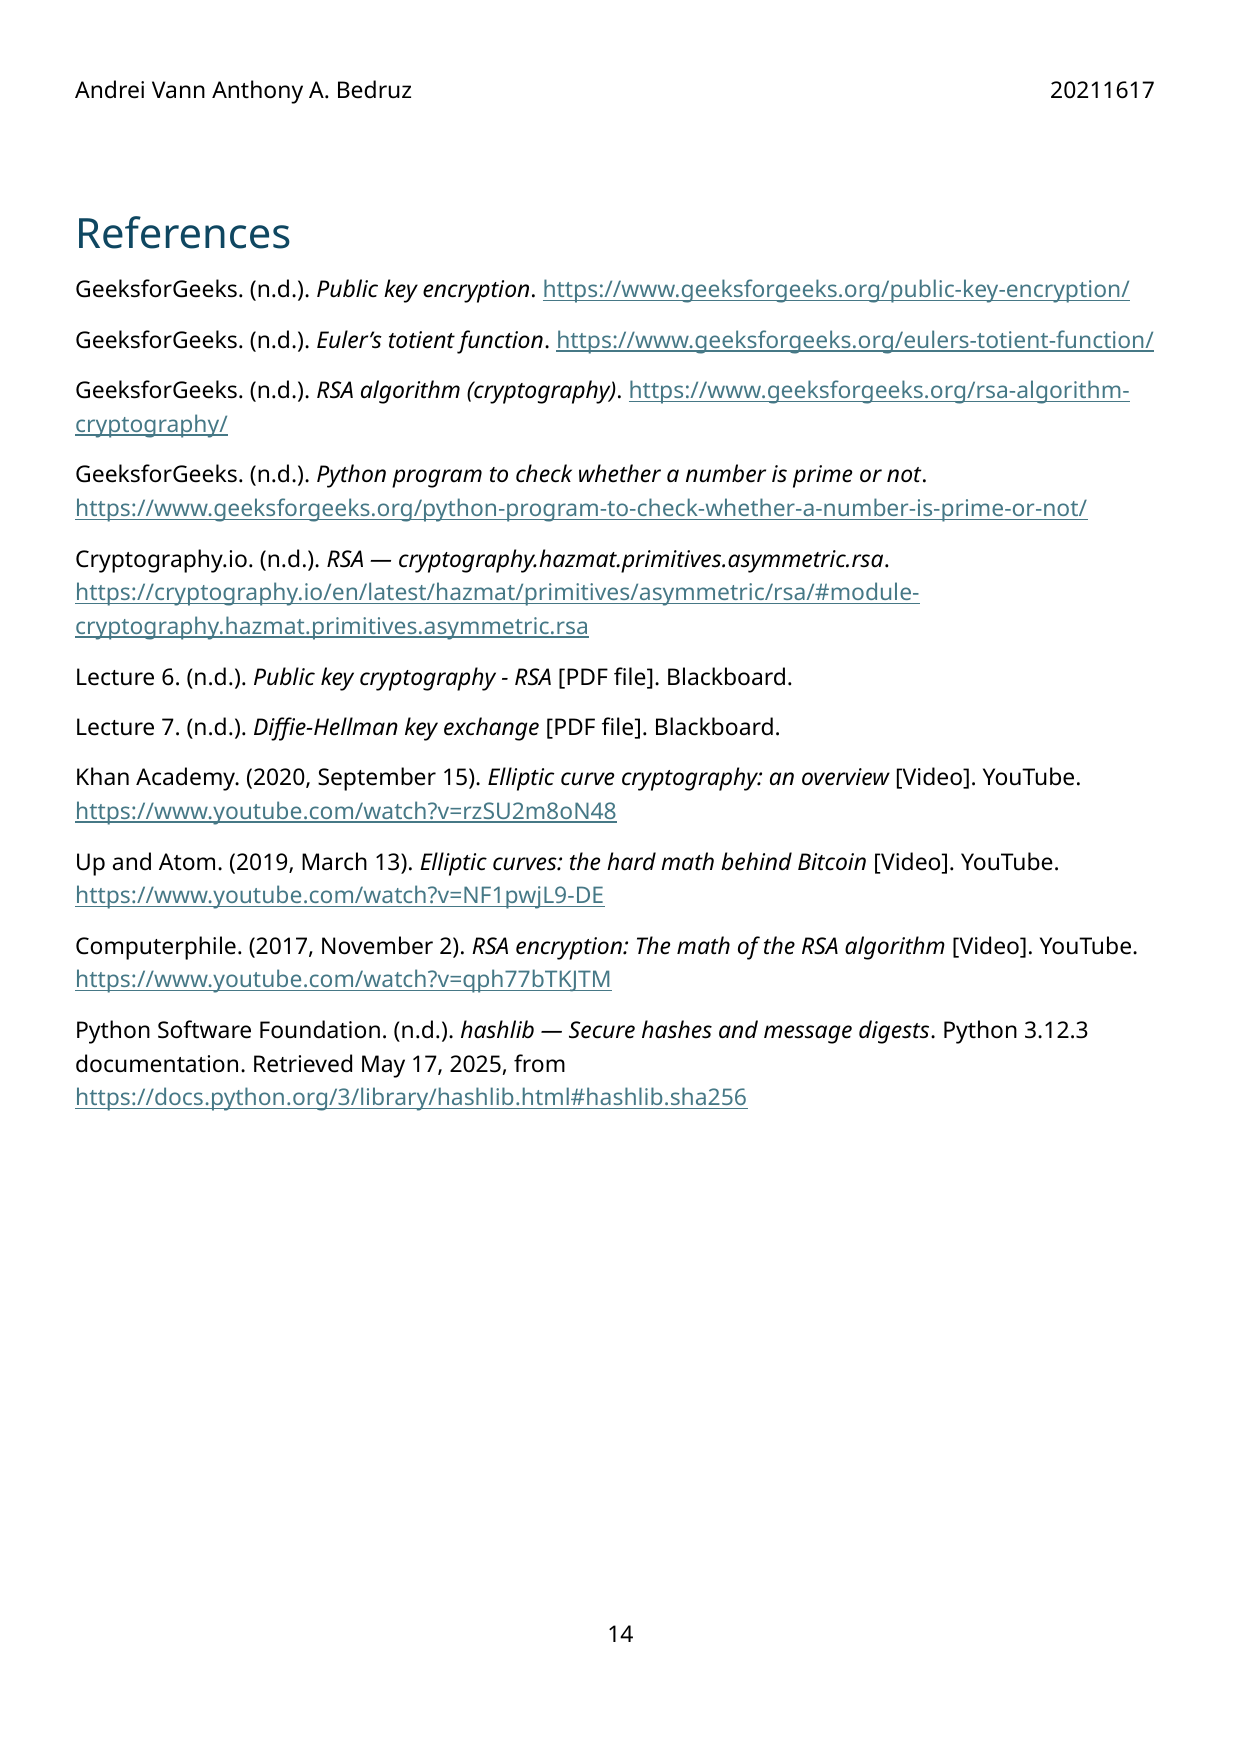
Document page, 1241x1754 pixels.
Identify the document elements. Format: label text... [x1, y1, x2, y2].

text GeeksforGeeks. (n.d.). Python program to check whether a number is prime or not. https://www.geeksforgeeks.org/python-program-to-check-whether-a-number-is-prime-or-not/ [75, 458, 1165, 523]
text GeeksforGeeks. (n.d.). Euler’s totient function. https://www.geeksforgeeks.org/eulers-totient-function/ [75, 324, 1165, 355]
text GeeksforGeeks. (n.d.). RSA algorithm (cryptography). https://www.geeksforgeeks.org/rsa-algorithm-cryptography/ [75, 374, 1165, 439]
text Khan Academy. (2020, September 15). Elliptic curve cryptography: an overview [Video]. YouTube. https://www.youtube.com/watch?v=rzSU2m8oN48 [75, 761, 1165, 826]
text Lecture 7. (n.d.). Diffie-Hellman key exchange [PDF file]. Blackboard. [75, 711, 1165, 742]
subtitle References [75, 204, 1165, 261]
text GeeksforGeeks. (n.d.). Public key encryption. https://www.geeksforgeeks.org/public-key-encryption/ [75, 273, 1165, 304]
text Lecture 6. (n.d.). Public key cryptography - RSA [PDF file]. Blackboard. [75, 660, 1165, 692]
text Python Software Foundation. (n.d.). hashlib — Secure hashes and message digests. Python 3.12.3 documentation. Retrieved May 17, 2025, from https://docs.python.org/3/library/hashlib.html#hashlib.sha256 [75, 1014, 1165, 1112]
text Up and Atom. (2019, March 13). Elliptic curves: the hard math behind Bitcoin [Video]. YouTube. https://www.youtube.com/watch?v=NF1pwjL9-DE [75, 845, 1165, 910]
text Computerphile. (2017, November 2). RSA encryption: The math of the RSA algorithm [Video]. YouTube. https://www.youtube.com/watch?v=qph77bTKJTM [75, 929, 1165, 994]
text Cryptography.io. (n.d.). RSA — cryptography.hazmat.primitives.asymmetric.rsa. https://cryptography.io/en/latest/hazmat/primitives/asymmetric/rsa/#module-cryptography.hazmat.primitives.asymmetric.rsa [75, 542, 1165, 641]
